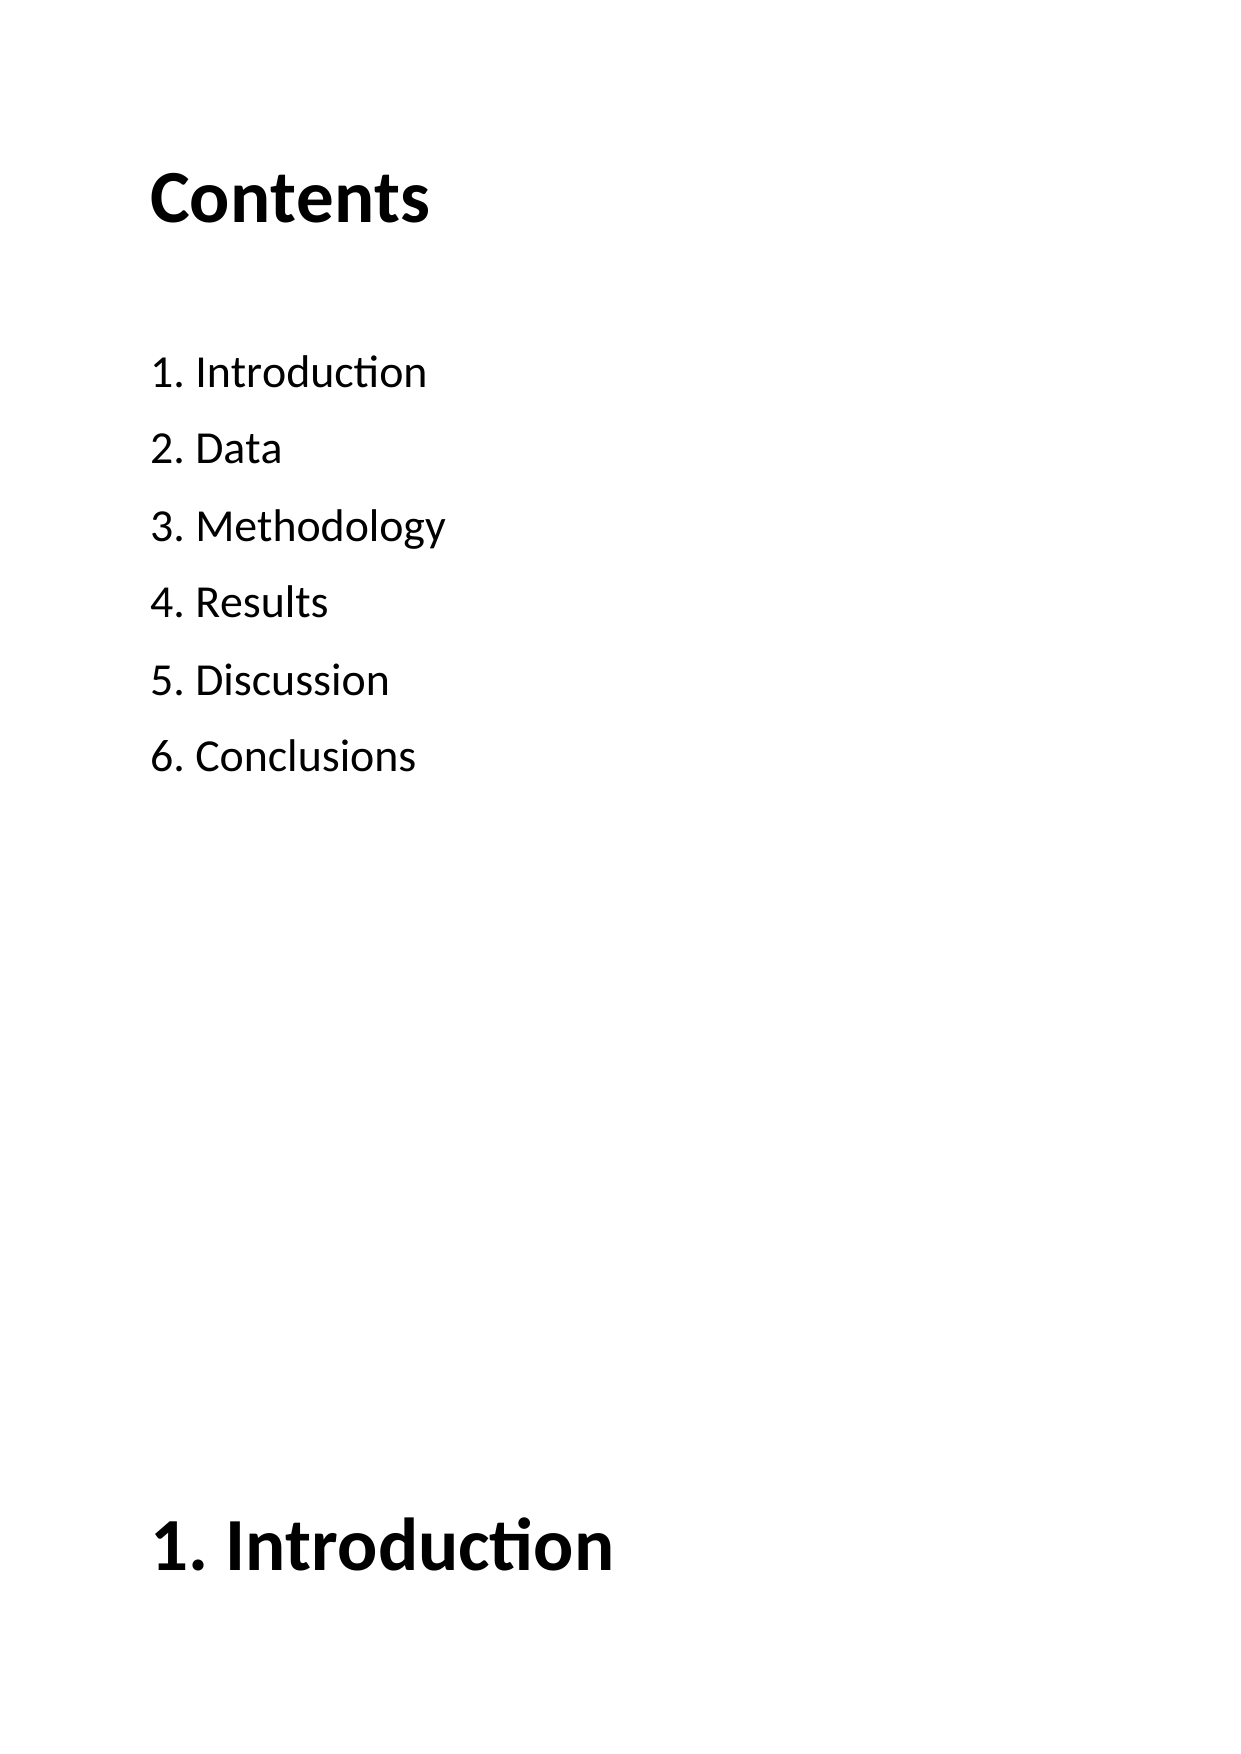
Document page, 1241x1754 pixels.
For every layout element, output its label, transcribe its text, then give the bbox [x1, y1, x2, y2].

text 2. Data [150, 419, 1090, 475]
text 3. Methodology [150, 496, 1090, 552]
text Contents [150, 150, 1090, 242]
text 4. Results [150, 573, 1090, 629]
text 6. Conclusions [150, 727, 1090, 783]
text 5. Discussion [150, 650, 1090, 706]
text 1. Introduction [150, 1497, 1090, 1589]
text 1. Introduction [150, 342, 1090, 398]
